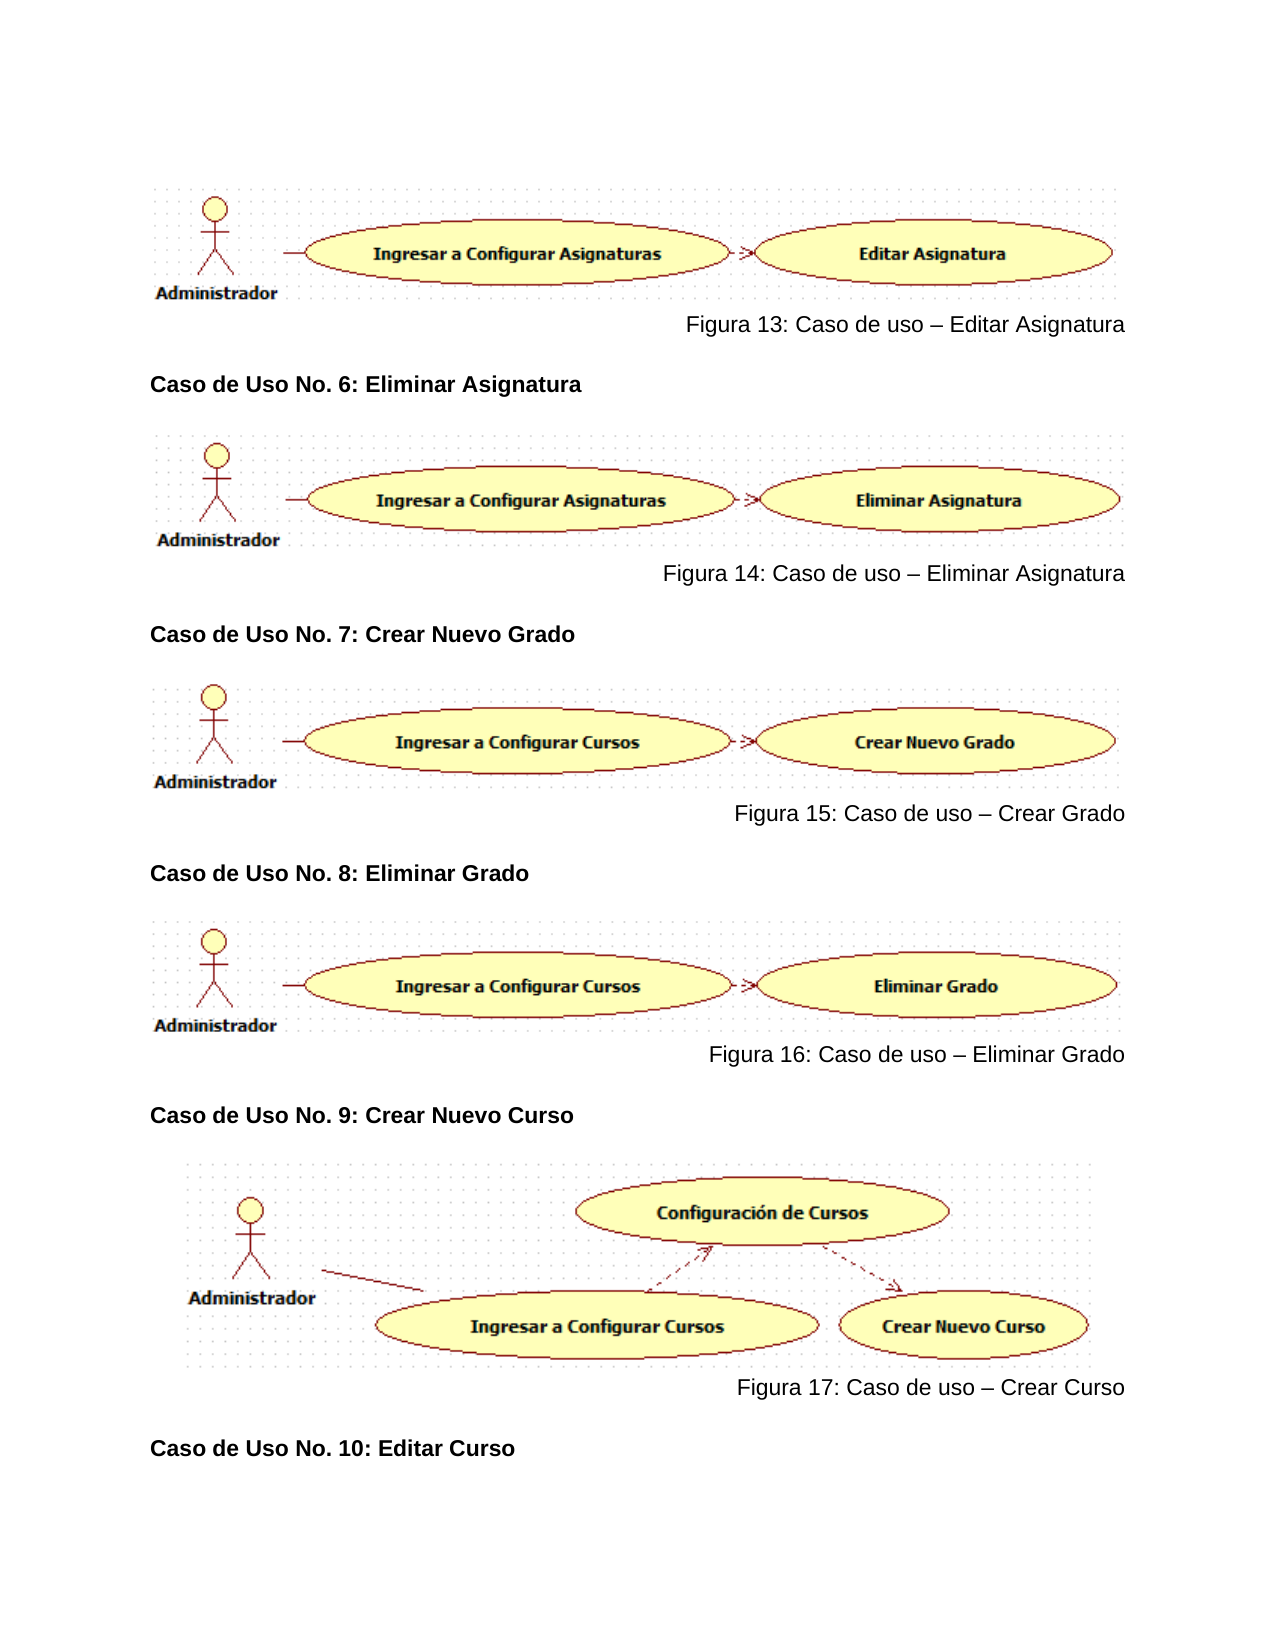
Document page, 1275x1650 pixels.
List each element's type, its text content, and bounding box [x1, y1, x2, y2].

text Caso de Uso No. 7: Crear Nuevo Grado [150, 621, 1125, 647]
picture [150, 681, 1124, 796]
text Caso de Uso No. 6: Eliminar Asignatura [150, 371, 1125, 397]
text Figura 13: Caso de uso – Editar Asignatura [150, 311, 1125, 337]
picture [150, 920, 1125, 1038]
picture [150, 180, 1125, 307]
picture [150, 431, 1125, 557]
text Caso de Uso No. 10: Editar Curso [150, 1435, 1125, 1461]
text Figura 17: Caso de uso – Crear Curso [150, 1374, 1125, 1401]
text Caso de Uso No. 8: Eliminar Grado [150, 860, 1125, 886]
text Figura 14: Caso de uso – Eliminar Asignatura [150, 560, 1125, 586]
text Caso de Uso No. 9: Crear Nuevo Curso [150, 1102, 1125, 1128]
text Figura 15: Caso de uso – Crear Grado [150, 800, 1125, 826]
text Figura 16: Caso de uso – Eliminar Grado [150, 1041, 1125, 1068]
picture [181, 1162, 1094, 1371]
